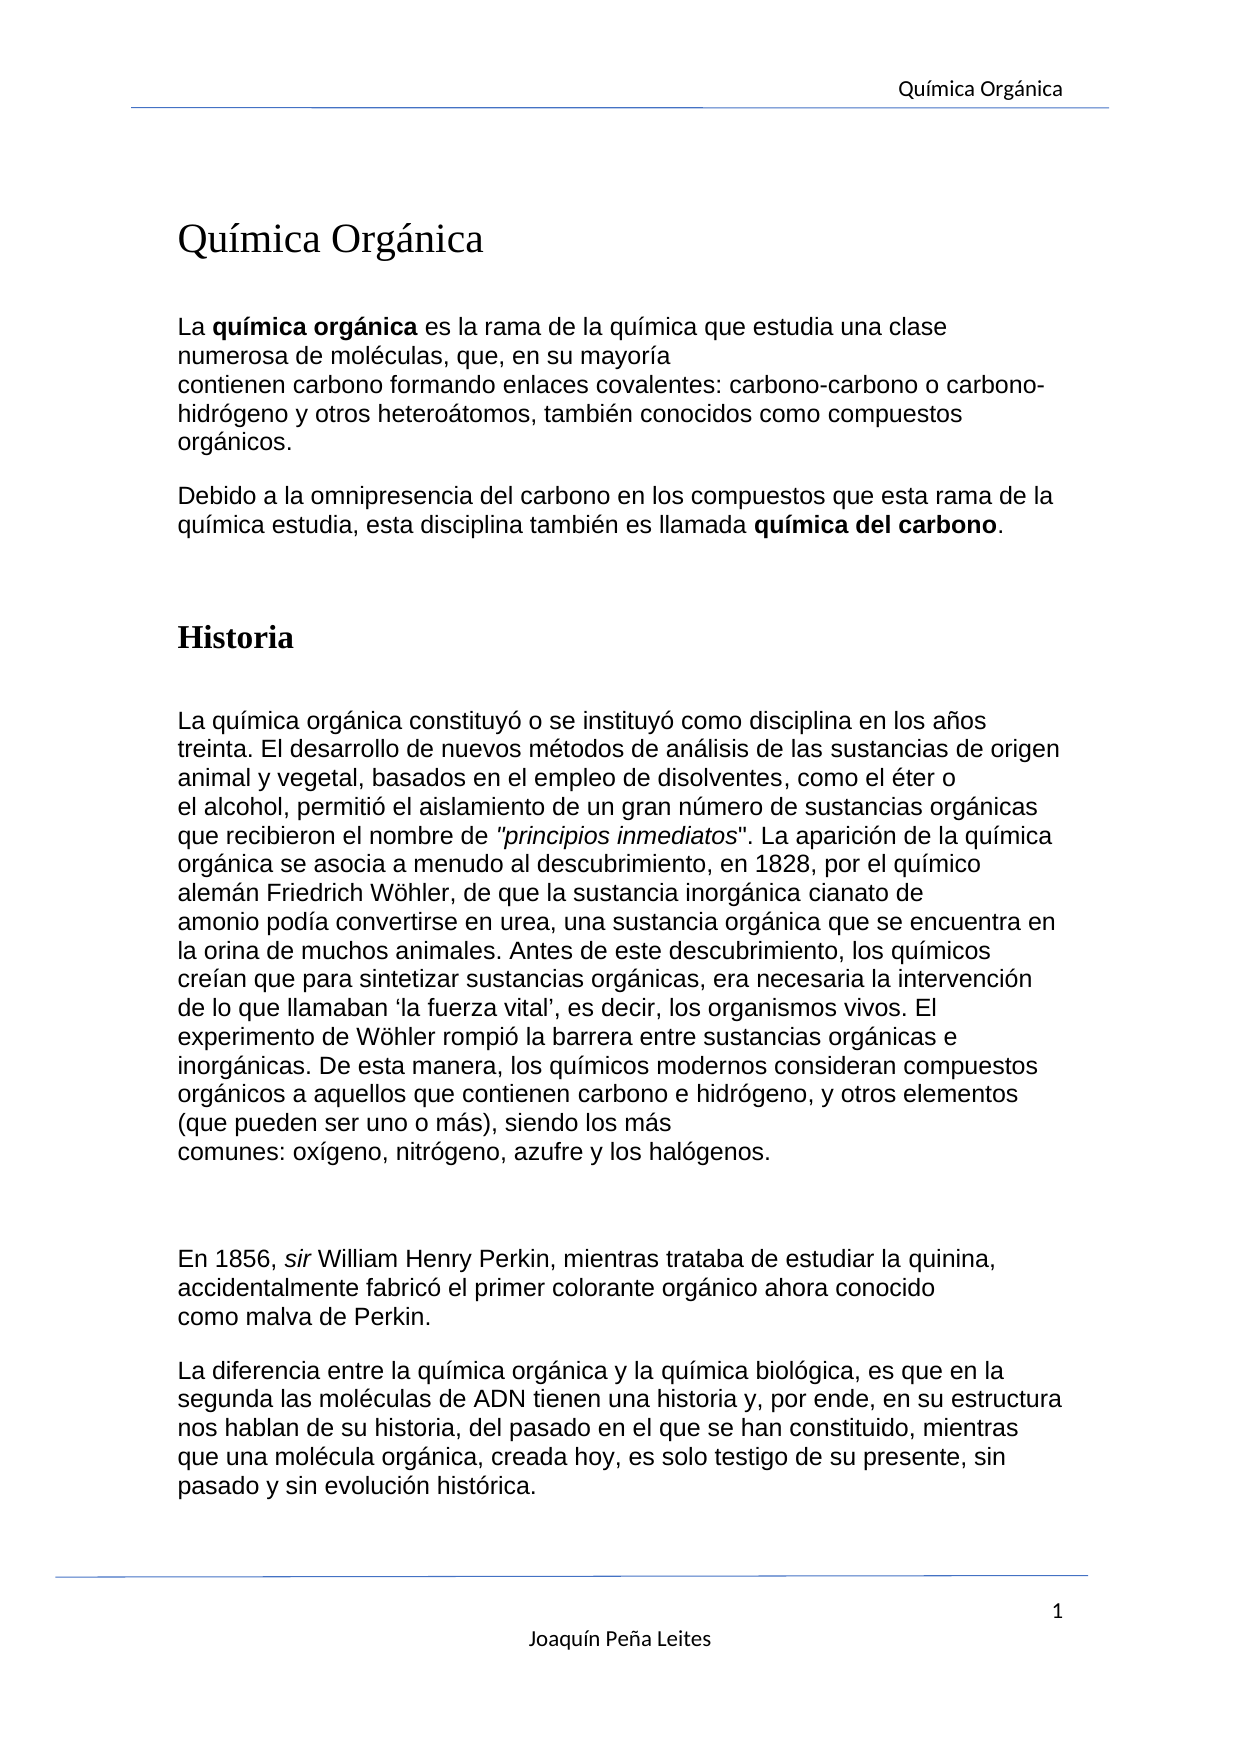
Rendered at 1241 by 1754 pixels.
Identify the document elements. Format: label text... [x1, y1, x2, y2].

text Debido a la omnipresencia del carbono en los compuestos que esta rama de la química estudia, esta disciplina también es llamada química del carbono. [177, 481, 1063, 539]
text La química orgánica constituyó o se instituyó como disciplina en los años treinta. El desarrollo de nuevos métodos de análisis de las sustancias de origen animal y vegetal, basados en el empleo de disolventes, como el éter o el alcohol, permitió el aislamiento de un gran número de sustancias orgánicas que recibieron el nombre de "principios inmediatos". La aparición de la química orgánica se asocia a menudo al descubrimiento, en 1828, por el químico alemán Friedrich Wöhler, de que la sustancia inorgánica cianato de amonio podía convertirse en urea, una sustancia orgánica que se encuentra en la orina de muchos animales. Antes de este descubrimiento, los químicos creían que para sintetizar sustancias orgánicas, era necesaria la intervención de lo que llamaban ‘la fuerza vital’, es decir, los organismos vivos. El experimento de Wöhler rompió la barrera entre sustancias orgánicas e inorgánicas. De esta manera, los químicos modernos consideran compuestos orgánicos a aquellos que contienen carbono e hidrógeno, y otros elementos (que pueden ser uno o más), siendo los más comunes: oxígeno, nitrógeno, azufre y los halógenos. [177, 706, 1063, 1166]
subtitle Historia [177, 617, 1063, 656]
subtitle Química Orgánica [177, 214, 1063, 262]
text La diferencia entre la química orgánica y la química biológica, es que en la segunda las moléculas de ADN tienen una historia y, por ende, en su estructura nos hablan de su historia, del pasado en el que se han constituido, mientras que una molécula orgánica, creada hoy, es solo testigo de su presente, sin pasado y sin evolución histórica. [177, 1356, 1063, 1499]
text La química orgánica es la rama de la química que estudia una clase numerosa de moléculas, que, en su mayoría contienen carbono formando enlaces covalentes: carbono-carbono o carbono-hidrógeno y otros heteroátomos, también conocidos como compuestos orgánicos. [177, 312, 1063, 456]
text En 1856, sir William Henry Perkin, mientras trataba de estudiar la quinina, accidentalmente fabricó el primer colorante orgánico ahora conocido como malva de Perkin. [177, 1244, 1063, 1331]
